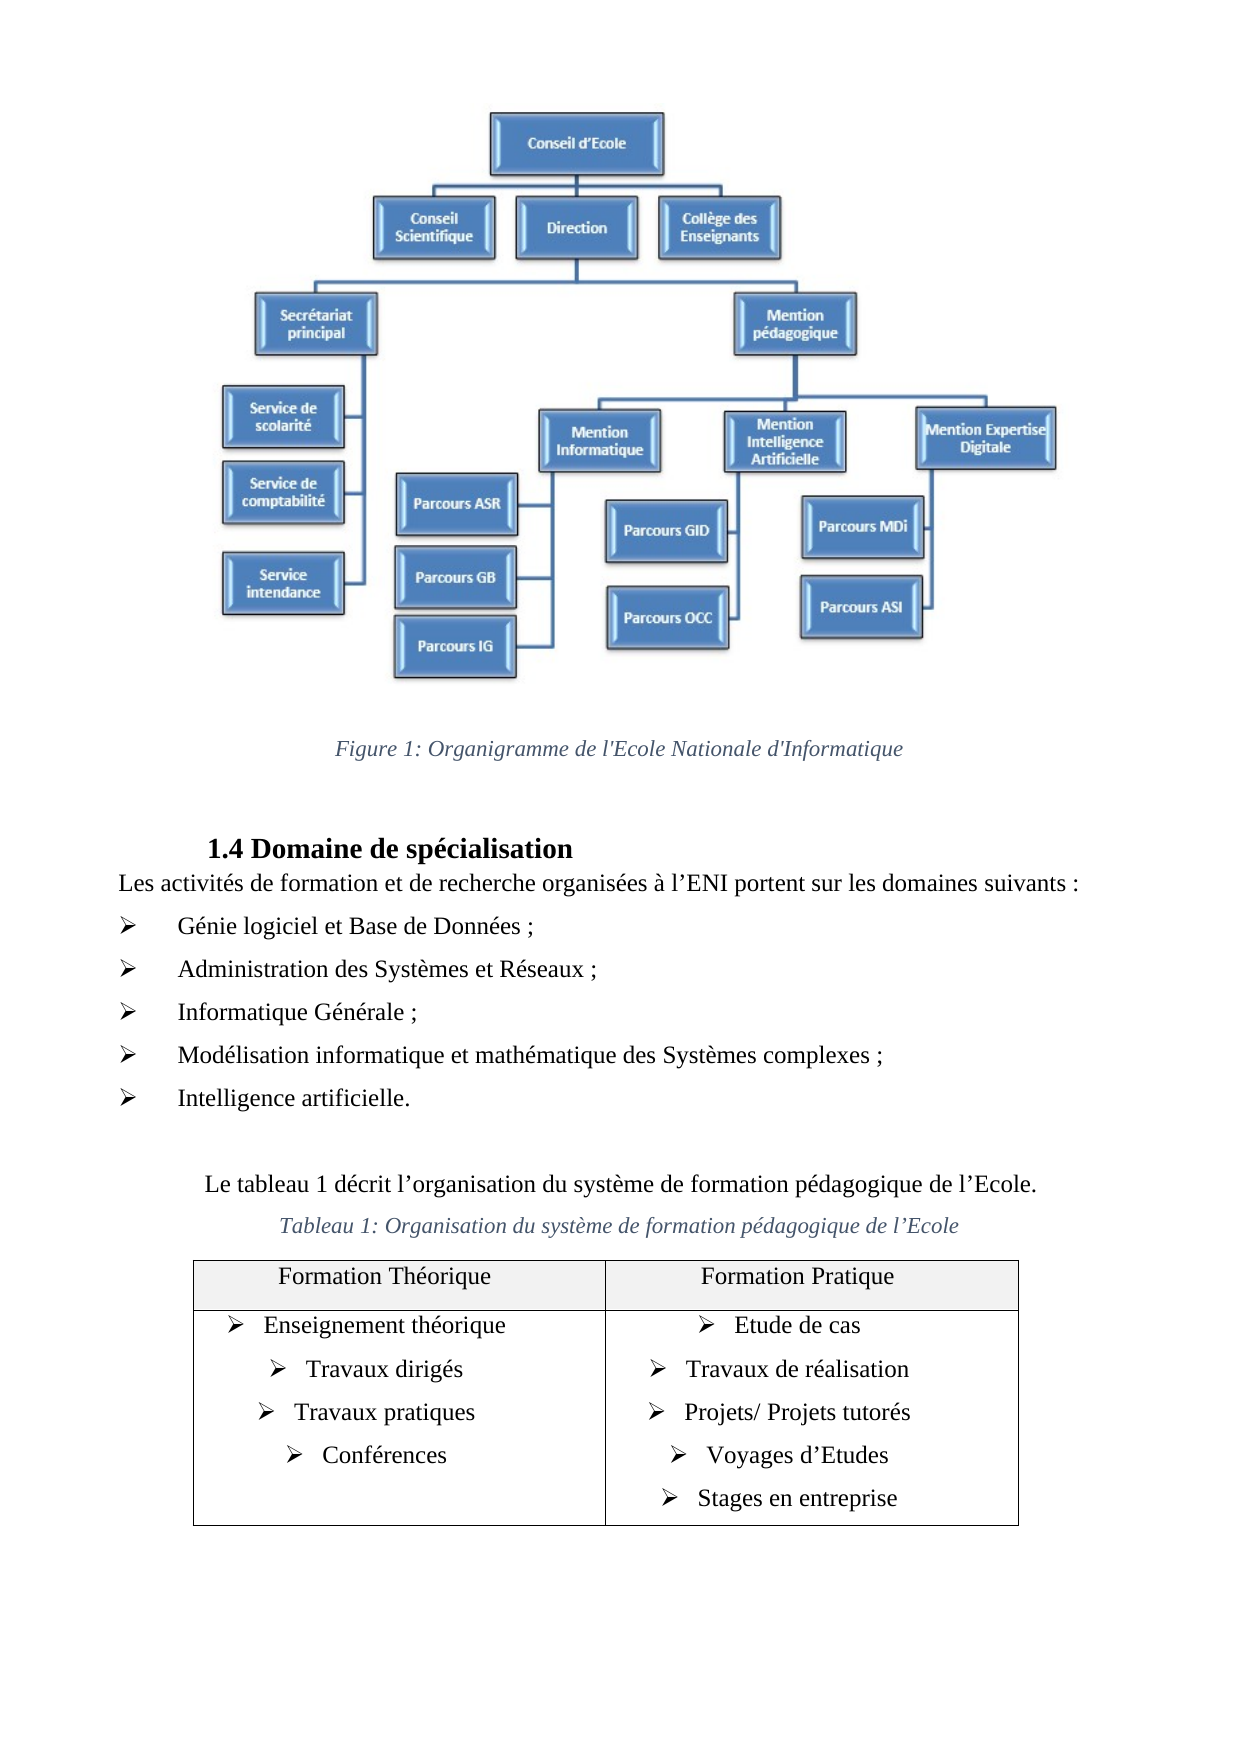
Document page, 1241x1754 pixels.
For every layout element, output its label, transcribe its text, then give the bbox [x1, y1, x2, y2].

table_header Formation Pratique [606, 1261, 1018, 1309]
list Administration des Systèmes et Réseaux ; [118, 954, 1122, 983]
text Figure 1: Organigramme de l'Ecole Nationale d'Informatique [118, 735, 1122, 761]
list Informatique Générale ; [118, 997, 1122, 1026]
table_cell Etude de cas Travaux de réalisation Projets/ Projets tutorés Voyages d’Etudes Stages en entreprise [606, 1311, 1018, 1525]
text Tableau 1: Organisation du système de formation pédagogique de l’Ecole [118, 1213, 1122, 1239]
table_header Formation Théorique [194, 1261, 605, 1309]
subtitle 1.4 Domaine de spécialisation [207, 831, 1122, 865]
picture [170, 103, 1070, 704]
list Génie logiciel et Base de Données ; [118, 911, 1122, 939]
table_cell Enseignement théorique Travaux dirigés Travaux pratiques Conférences [194, 1311, 605, 1525]
text Les activités de formation et de recherche organisées à l’ENI portent sur les domaines suivants : [118, 868, 1122, 896]
list Modélisation informatique et mathématique des Systèmes complexes ; [118, 1040, 1122, 1069]
text Le tableau 1 décrit l’organisation du système de formation pédagogique de l’Ecole. [118, 1169, 1122, 1198]
list Intelligence artificielle. [118, 1083, 1122, 1112]
